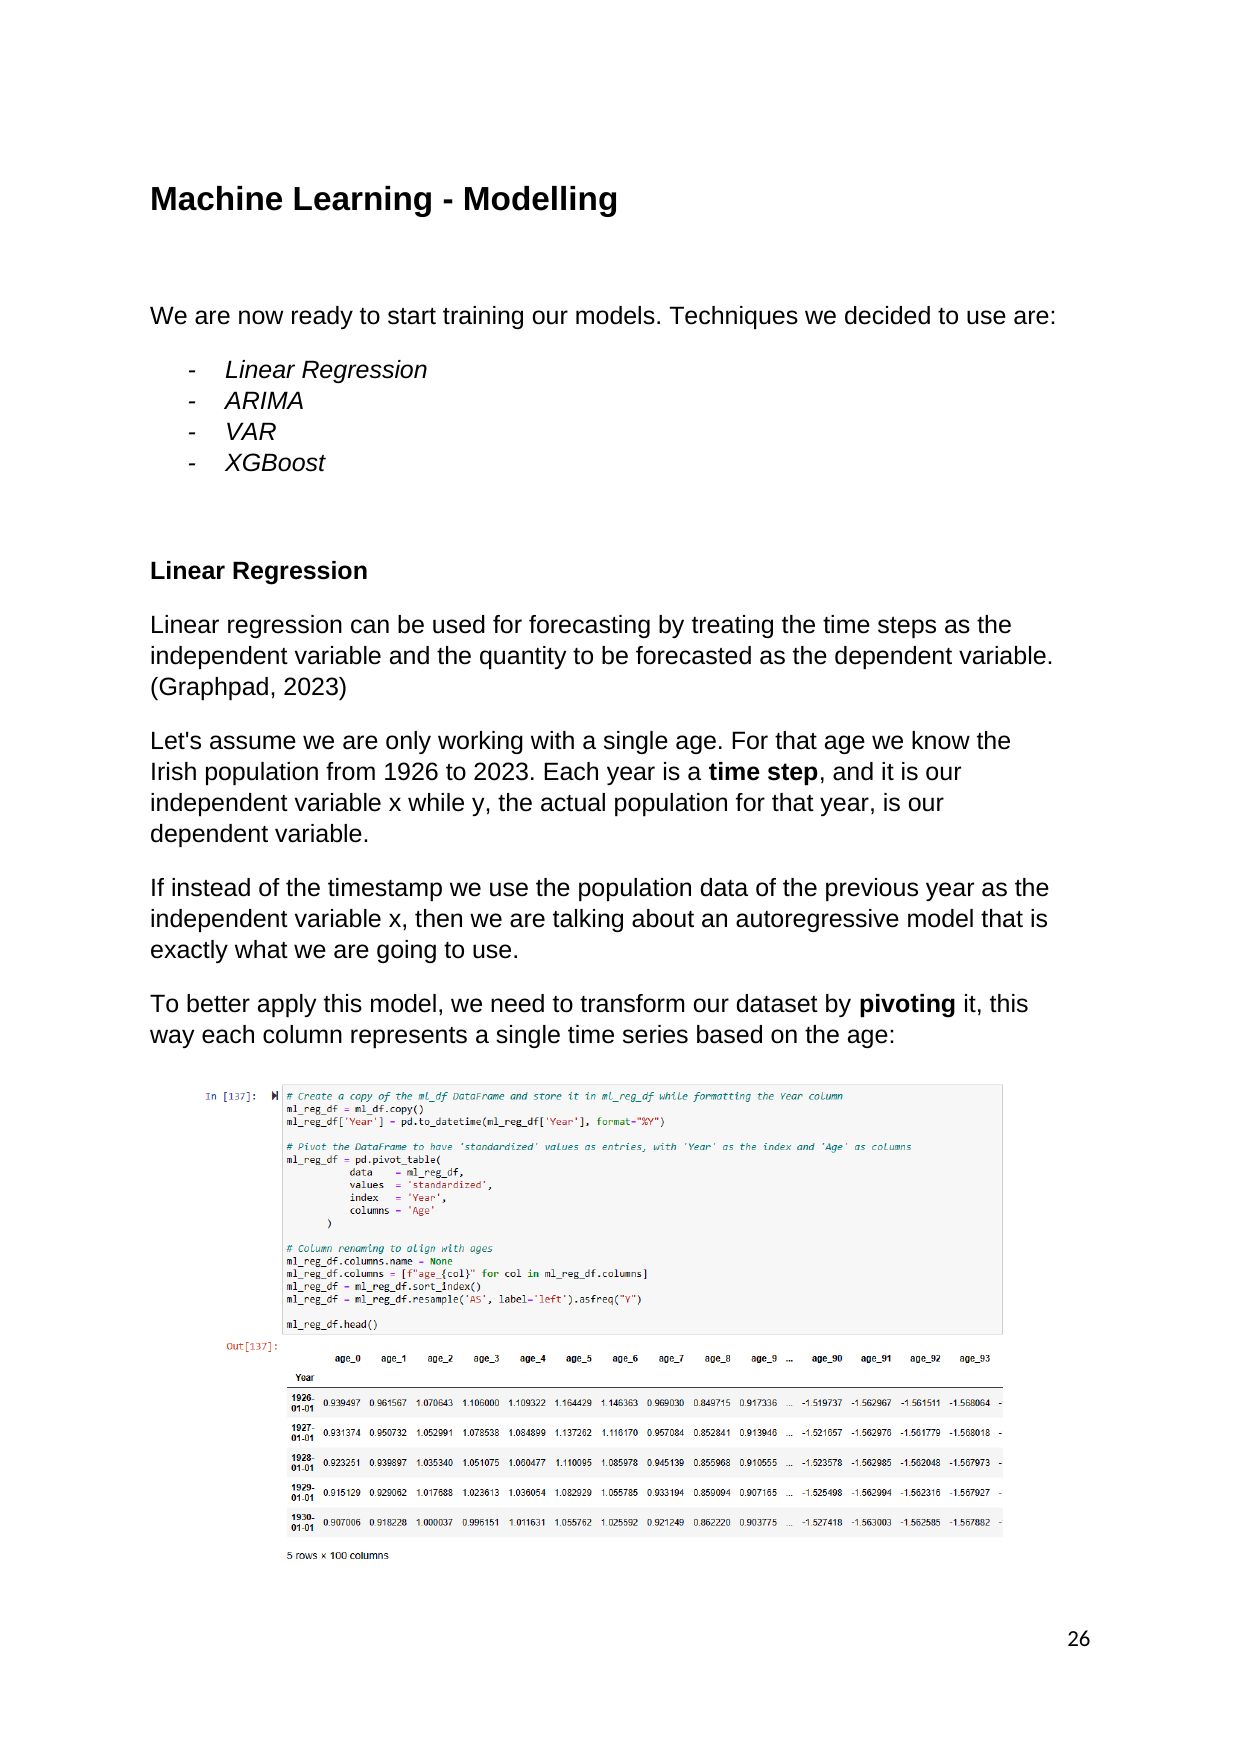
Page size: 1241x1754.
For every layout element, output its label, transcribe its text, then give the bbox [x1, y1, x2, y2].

list VAR [187, 417, 1061, 446]
picture [201, 1073, 1010, 1564]
text To better apply this model, we need to transform our dataset by pivoting it, this way each column represents a single time series based on the age: [150, 989, 1061, 1049]
list Linear Regression [187, 355, 1061, 383]
text Linear regression can be used for forecasting by treating the time steps as the independent variable and the quantity to be forecasted as the dependent variable. (Graphpad, 2023) [150, 610, 1061, 701]
text We are now ready to start training our models. Techniques we decided to use are: [150, 301, 1061, 329]
text Linear Regression [150, 556, 1061, 584]
list XGBoost [187, 448, 1061, 477]
text Let's assume we are only working with a single age. For that age we know the Irish population from 1926 to 2023. Each year is a time step, and it is our independent variable x while y, the actual population for that year, is our dependent variable. [150, 726, 1061, 848]
list ARIMA [187, 386, 1061, 414]
text If instead of the timestamp we use the population data of the previous year as the independent variable x, then we are talking about an autoregressive model that is exactly what we are going to use. [150, 873, 1061, 964]
subtitle Machine Learning - Modelling [150, 179, 1090, 218]
